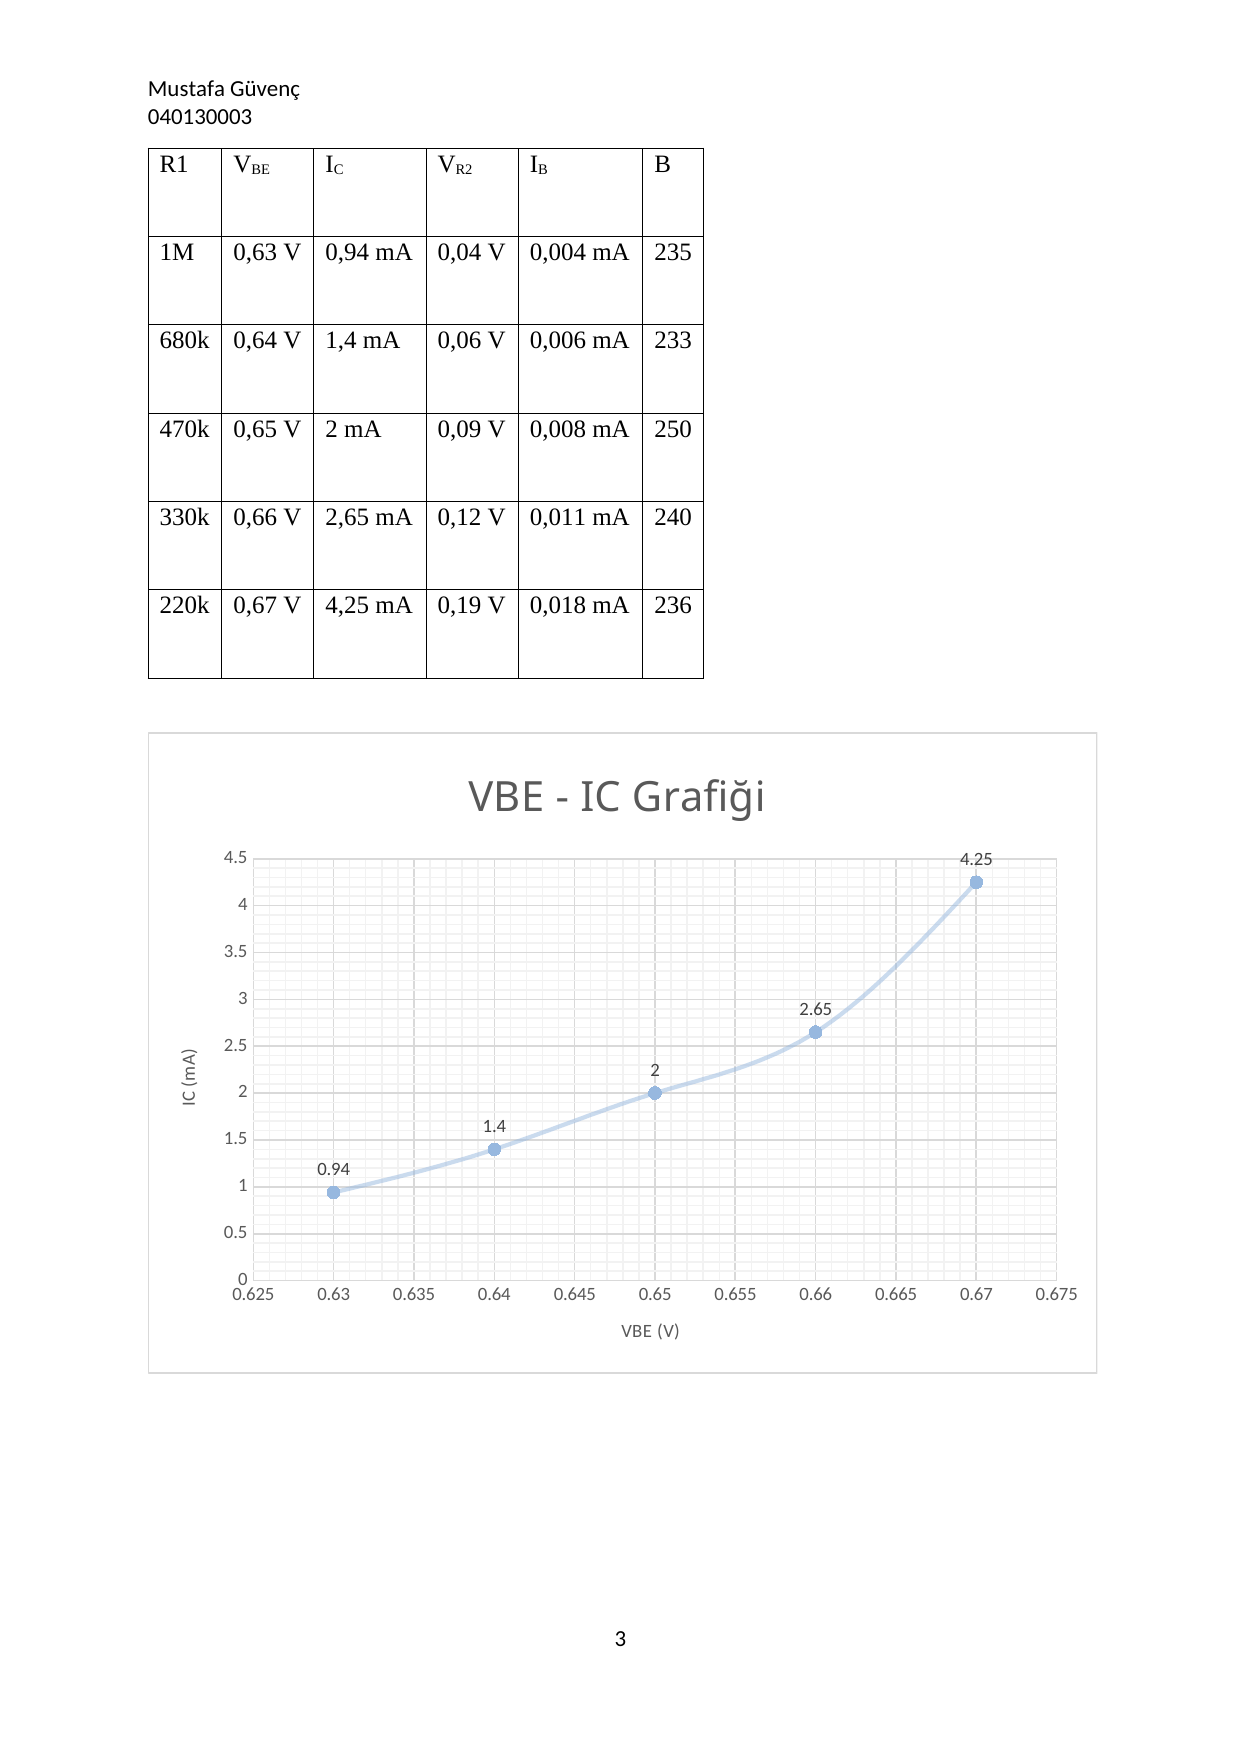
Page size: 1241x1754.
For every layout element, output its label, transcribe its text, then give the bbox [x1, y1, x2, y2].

table_cell 2 mA [314, 414, 426, 501]
table_cell 0,04 V [427, 237, 518, 324]
table_header R1 [149, 149, 221, 236]
table_cell 330k [149, 502, 221, 589]
table_cell 0,66 V [222, 502, 313, 589]
table_cell 0,67 V [222, 590, 313, 678]
table_cell 240 [643, 502, 703, 589]
table_header IB [519, 149, 642, 236]
table_cell 0,64 V [222, 325, 313, 413]
table_cell 0,06 V [427, 325, 518, 413]
table_cell 0,09 V [427, 414, 518, 501]
table_cell 0,63 V [222, 237, 313, 324]
table_cell 235 [643, 237, 703, 324]
table_cell 0,19 V [427, 590, 518, 678]
table_cell 250 [643, 414, 703, 501]
table_cell 1M [149, 237, 221, 324]
table_cell 0,006 mA [519, 325, 642, 413]
table_header VBE [222, 149, 313, 236]
table_header IC [314, 149, 426, 236]
table_cell 680k [149, 325, 221, 413]
table_cell 220k [149, 590, 221, 678]
table_cell 236 [643, 590, 703, 678]
table_header VR2 [427, 149, 518, 236]
table_cell 2,65 mA [314, 502, 426, 589]
table_cell 0,12 V [427, 502, 518, 589]
table_cell 0,018 mA [519, 590, 642, 678]
table_cell 0,008 mA [519, 414, 642, 501]
table_header Β [643, 149, 703, 236]
table_cell 0,011 mA [519, 502, 642, 589]
table_cell 0,65 V [222, 414, 313, 501]
table_cell 0,004 mA [519, 237, 642, 324]
table_cell 1,4 mA [314, 325, 426, 413]
table_cell 470k [149, 414, 221, 501]
table_cell 4,25 mA [314, 590, 426, 678]
table_cell 233 [643, 325, 703, 413]
table_cell 0,94 mA [314, 237, 426, 324]
